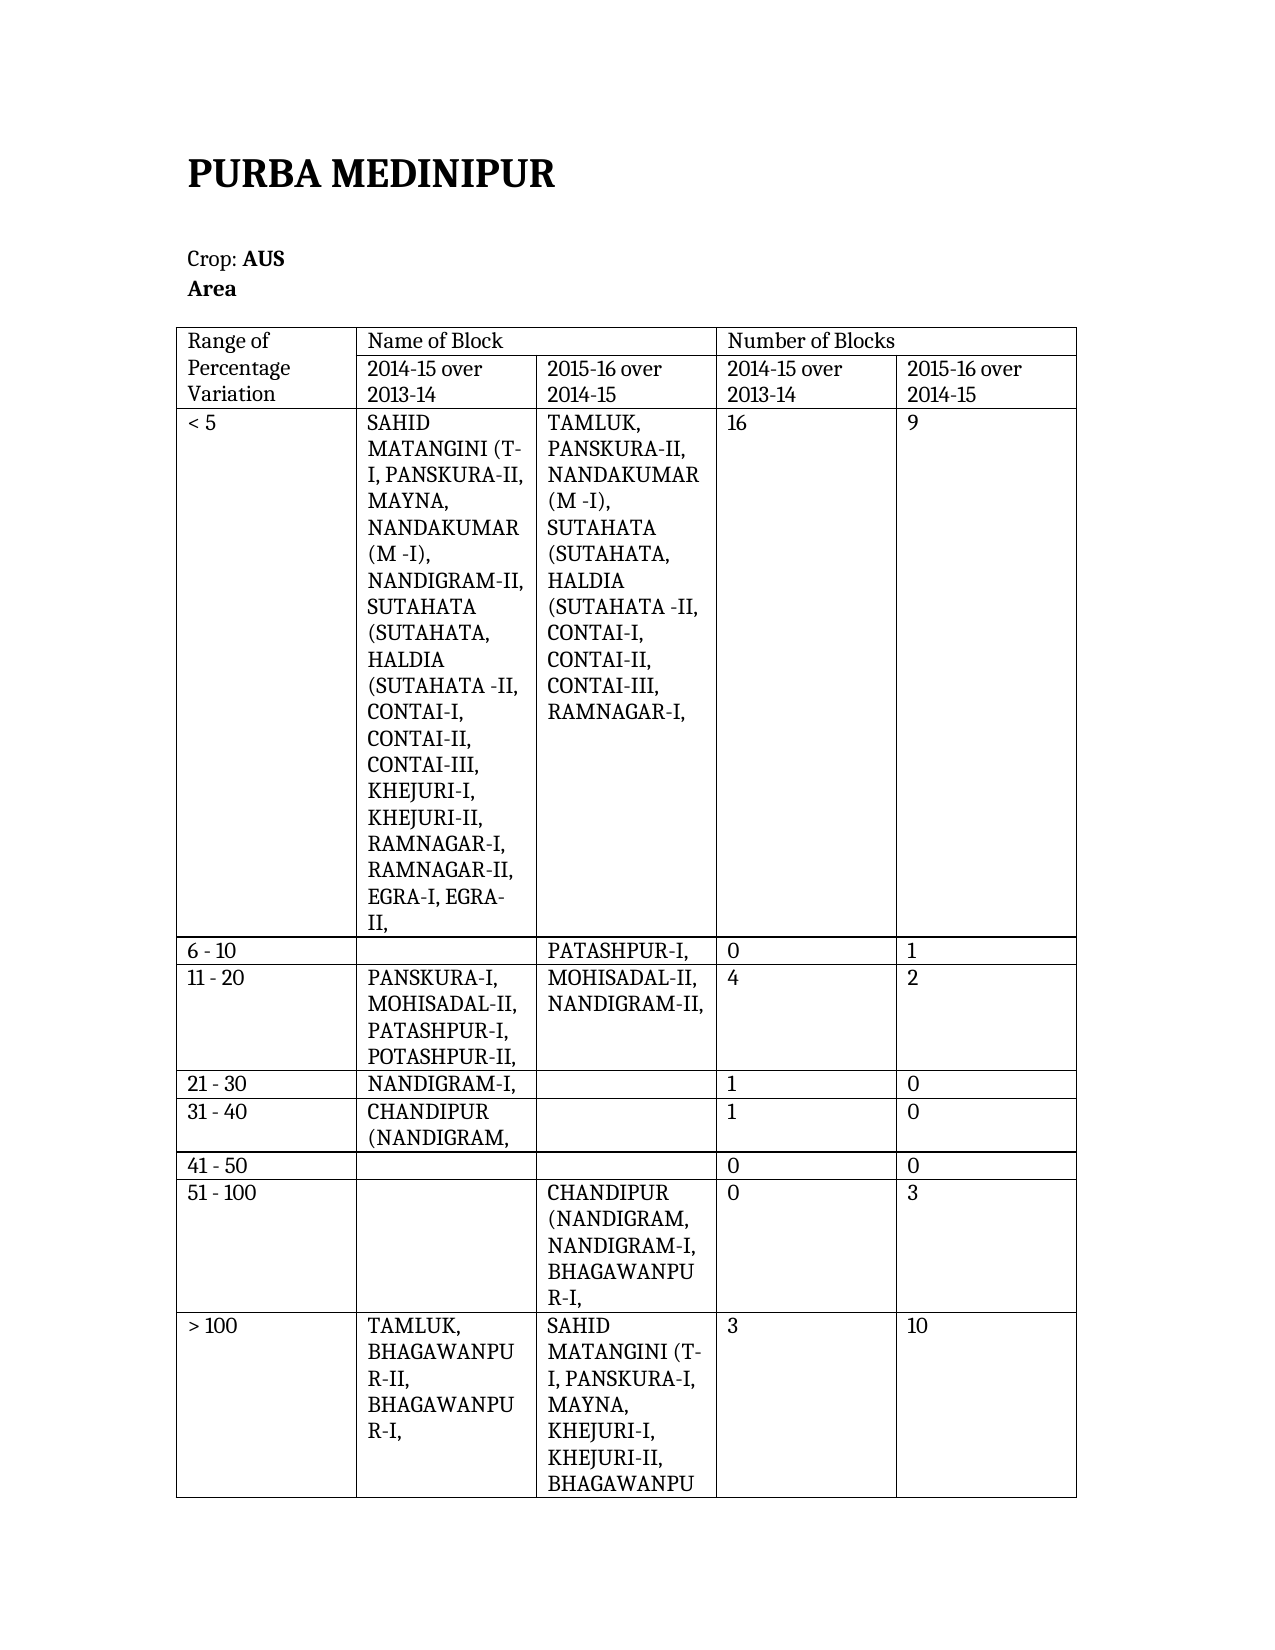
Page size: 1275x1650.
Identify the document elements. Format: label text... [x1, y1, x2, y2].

table_cell 2014-15 over 2013-14 [357, 356, 536, 408]
table_header Name of Block [357, 328, 716, 354]
table_cell 1 [897, 938, 1076, 964]
table_cell 0 [897, 1099, 1076, 1151]
table_cell 10 [897, 1313, 1076, 1497]
table_cell PATASHPUR-I, [537, 938, 716, 964]
table_cell [357, 938, 536, 964]
table_cell 51 - 100 [177, 1180, 356, 1312]
text Crop: AUS Area [187, 246, 1087, 302]
table_cell 6 - 10 [177, 938, 356, 964]
table_cell 2015-16 over 2014-15 [897, 356, 1076, 408]
table_cell PANSKURA-I, MOHISADAL-II, PATASHPUR-I, POTASHPUR-II, [357, 965, 536, 1070]
table_cell 3 [717, 1313, 896, 1497]
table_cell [357, 1313, 536, 1497]
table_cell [537, 1313, 716, 1497]
table_header Range of Percentage Variation [177, 328, 356, 408]
table_cell [357, 1180, 536, 1312]
table_cell > 100 [177, 1313, 356, 1497]
table_cell CHANDIPUR (NANDIGRAM, [357, 1099, 536, 1151]
table_cell MOHISADAL-II, NANDIGRAM-II, [537, 965, 716, 1070]
table_cell 2 [897, 965, 1076, 1070]
table_cell 3 [897, 1180, 1076, 1312]
table_cell 0 [717, 938, 896, 964]
table_cell [537, 1099, 716, 1151]
table_cell 0 [717, 1153, 896, 1179]
table_cell 1 [717, 1071, 896, 1098]
table_cell 0 [897, 1153, 1076, 1179]
table_cell 16 [717, 409, 896, 936]
table_cell NANDIGRAM-I, [357, 1071, 536, 1098]
table_cell SAHID MATANGINI (T-I, PANSKURA-II, MAYNA, NANDAKUMAR (M -I), NANDIGRAM-II, SUTAHATA (SUTAHATA, HALDIA (SUTAHATA -II, CONTAI-I, CONTAI-II, CONTAI-III, KHEJURI-I, KHEJURI-II, RAMNAGAR-I, RAMNAGAR-II, EGRA-I, EGRA-II, [357, 409, 536, 936]
table_cell 21 - 30 [177, 1071, 356, 1098]
table_cell 2014-15 over 2013-14 [717, 356, 896, 408]
table_cell 2015-16 over 2014-15 [537, 356, 716, 408]
table_cell CHANDIPUR (NANDIGRAM, NANDIGRAM-I, BHAGAWANPUR-I, [537, 1180, 716, 1312]
table_cell 9 [897, 409, 1076, 936]
table_cell 4 [717, 965, 896, 1070]
table_cell 0 [897, 1071, 1076, 1098]
table_cell 0 [717, 1180, 896, 1312]
table_cell 11 - 20 [177, 965, 356, 1070]
table_cell 31 - 40 [177, 1099, 356, 1151]
table_header Number of Blocks [717, 328, 1076, 354]
table_cell 41 - 50 [177, 1153, 356, 1179]
text PURBA MEDINIPUR [187, 150, 1087, 246]
table_cell [357, 1153, 536, 1179]
table_cell [537, 1153, 716, 1179]
table_cell [537, 1071, 716, 1098]
table_cell < 5 [177, 409, 356, 936]
table_cell TAMLUK, PANSKURA-II, NANDAKUMAR (M -I), SUTAHATA (SUTAHATA, HALDIA (SUTAHATA -II, CONTAI-I, CONTAI-II, CONTAI-III, RAMNAGAR-I, [537, 409, 716, 936]
table_cell 1 [717, 1099, 896, 1151]
